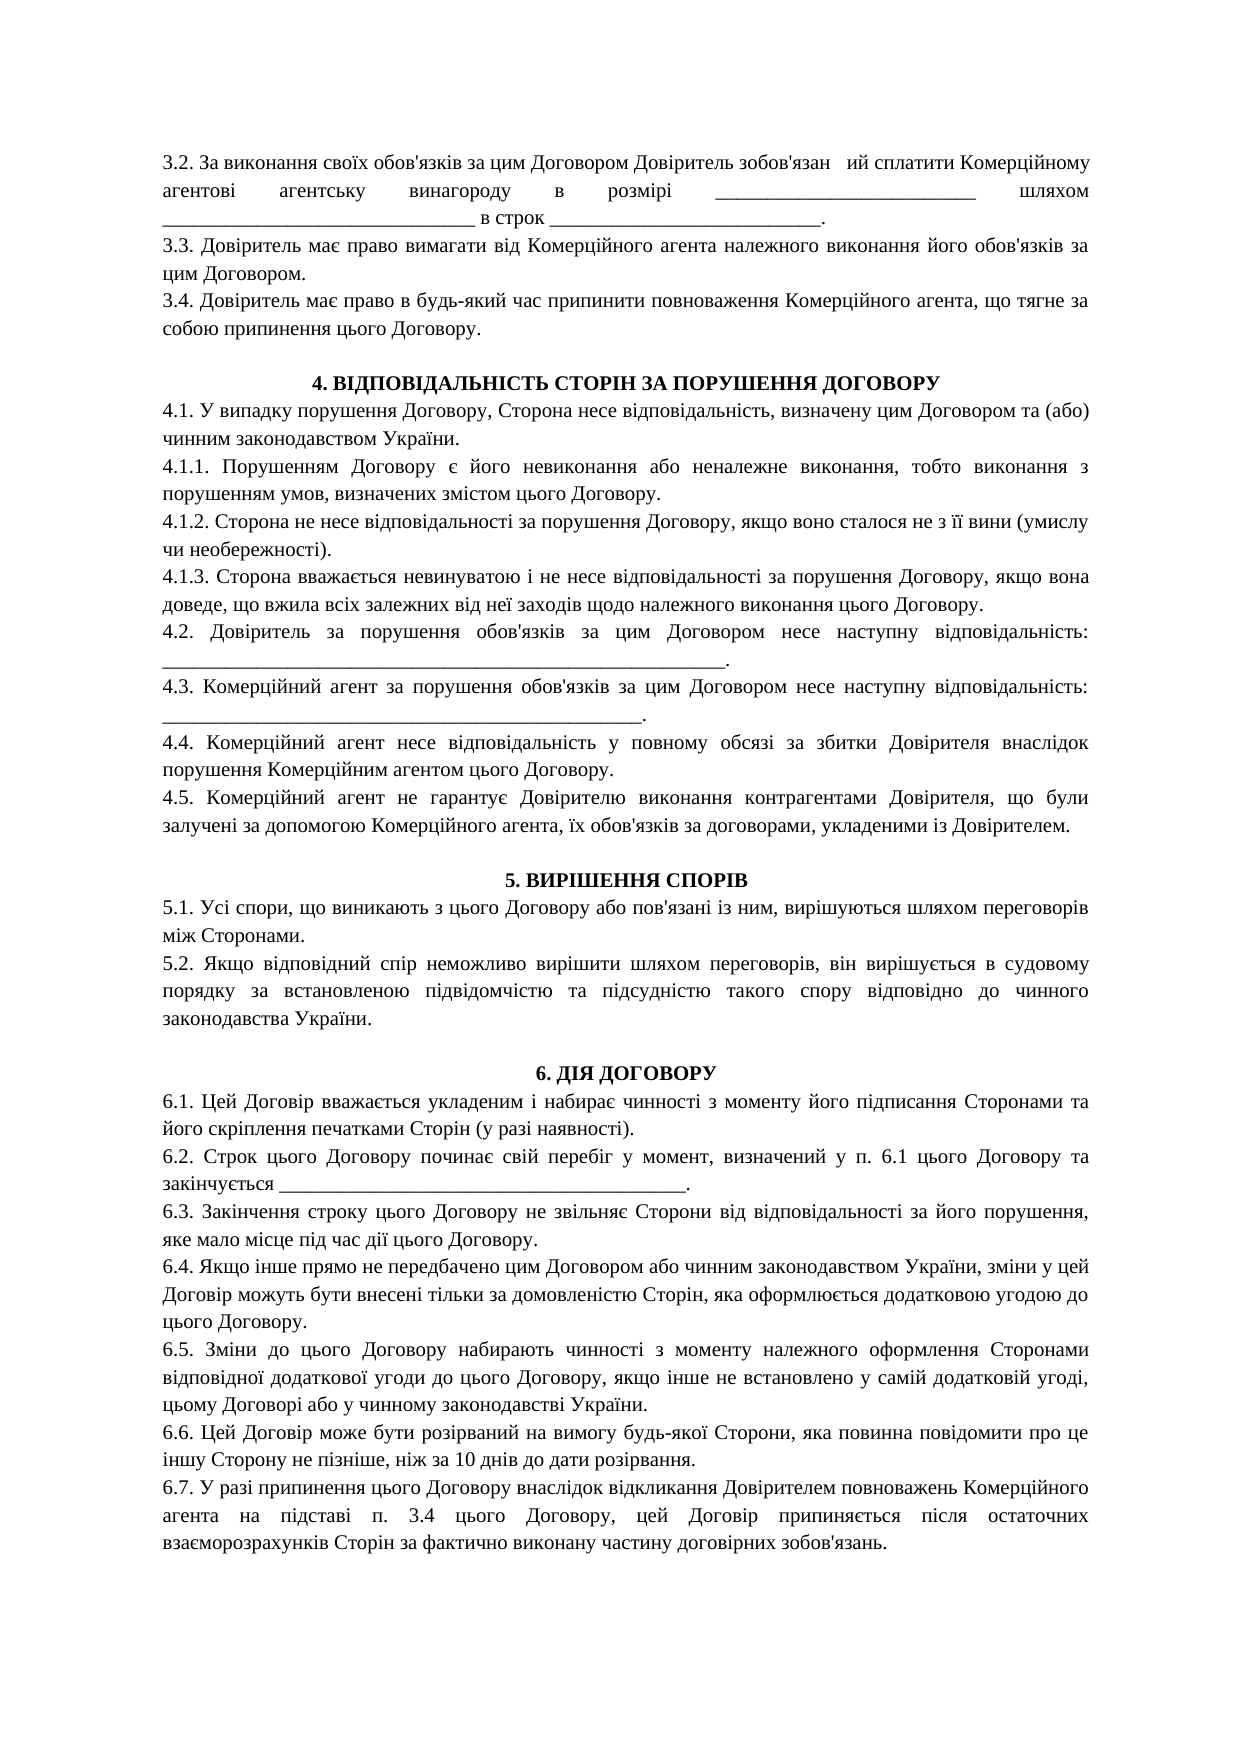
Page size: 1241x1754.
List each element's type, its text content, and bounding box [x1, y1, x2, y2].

text 4.1. У випадку порушення Договору, Сторона несе відповідальність, визначену цим Договором та (або) чинним законодавством України. [162, 398, 1090, 450]
text 6.1. Цей Договір вважається укладеним і набирає чинності з моменту його підписання Сторонами та його скріплення печатками Сторін (у разі наявності). [162, 1088, 1090, 1140]
text 4.1.3. Сторона вважається невинуватою і не несе відповідальності за порушення Договору, якщо вона доведе, що вжила всіх залежних від неї заходів щодо належного виконання цього Договору. [162, 564, 1090, 616]
text 4. ВІДПОВІДАЛЬНІСТЬ СТОРІН ЗА ПОРУШЕННЯ ДОГОВОРУ [162, 371, 1090, 395]
text 6.6. Цей Договір може бути розірваний на вимогу будь-якої Сторони, яка повинна повідомити про це іншу Сторону не пізніше, ніж за 10 днів до дати розірвання. [162, 1420, 1090, 1471]
text 6.4. Якщо інше прямо не передбачено цим Договором або чинним законодавством України, зміни у цей Договір можуть бути внесені тільки за домовленістю Сторін, яка оформлюється додатковою угодою до цього Договору. [162, 1254, 1090, 1333]
text 5.1. Усі спори, що виникають з цього Договору або пов'язані із ним, вирішуються шляхом переговорів між Сторонами. [162, 895, 1090, 947]
text 4.1.2. Сторона не несе відповідальності за порушення Договору, якщо воно сталося не з її вини (умислу чи необережності). [162, 509, 1090, 561]
text 6.3. Закінчення строку цього Договору не звільняє Сторони від відповідальності за його порушення, яке мало місце під час дії цього Договору. [162, 1199, 1090, 1251]
text 6.7. У разі припинення цього Договору внаслідок відкликання Довірителем повноважень Комерційного агента на підставі п. 3.4 цього Договору, цей Договір припиняється після остаточних взаєморозрахунків Сторін за фактично виконану частину договірних зобов'язань. [162, 1475, 1090, 1554]
text 4.5. Комерційний агент не гарантує Довірителю виконання контрагентами Довірителя, що були залучені за допомогою Комерційного агента, їх обов'язків за договорами, укладеними із Довірителем. [162, 785, 1090, 837]
text 6. ДІЯ ДОГОВОРУ [162, 1061, 1090, 1085]
text 4.4. Комерційний агент несе відповідальність у повному обсязі за збитки Довірителя внаслідок порушення Комерційним агентом цього Договору. [162, 730, 1090, 781]
text 3.2. За виконання своїх обов'язків за цим Договором Довіритель зобов'язан ий сплатити Комерційному агентові агентську винагороду в розмірі _________________________ шляхом ______________________________ в строк __________________________. [162, 150, 1090, 229]
text 4.3. Комерційний агент за порушення обов'язків за цим Договором несе наступну відповідальність: ______________________________________________. [162, 674, 1090, 726]
text 5. ВИРІШЕННЯ СПОРІВ [162, 868, 1090, 892]
text 3.4. Довіритель має право в будь-який час припинити повноваження Комерційного агента, що тягне за собою припинення цього Договору. [162, 288, 1090, 340]
text 5.2. Якщо відповідний спір неможливо вирішити шляхом переговорів, він вирішується в судовому порядку за встановленою підвідомчістю та підсудністю такого спору відповідно до чинного законодавства України. [162, 951, 1090, 1030]
text 4.2. Довіритель за порушення обов'язків за цим Договором несе наступну відповідальність: ______________________________________________________. [162, 619, 1090, 671]
text 6.5. Зміни до цього Договору набирають чинності з моменту належного оформлення Сторонами відповідної додаткової угоди до цього Договору, якщо інше не встановлено у самій додатковій угоді, цьому Договорі або у чинному законодавстві України. [162, 1337, 1090, 1416]
text 6.2. Строк цього Договору починає свій перебіг у момент, визначений у п. 6.1 цього Договору та закінчується _______________________________________. [162, 1144, 1090, 1195]
text 3.3. Довіритель має право вимагати від Комерційного агента належного виконання його обов'язків за цим Договором. [162, 233, 1090, 284]
text 4.1.1. Порушенням Договору є його невиконання або неналежне виконання, тобто виконання з порушенням умов, визначених змістом цього Договору. [162, 454, 1090, 505]
